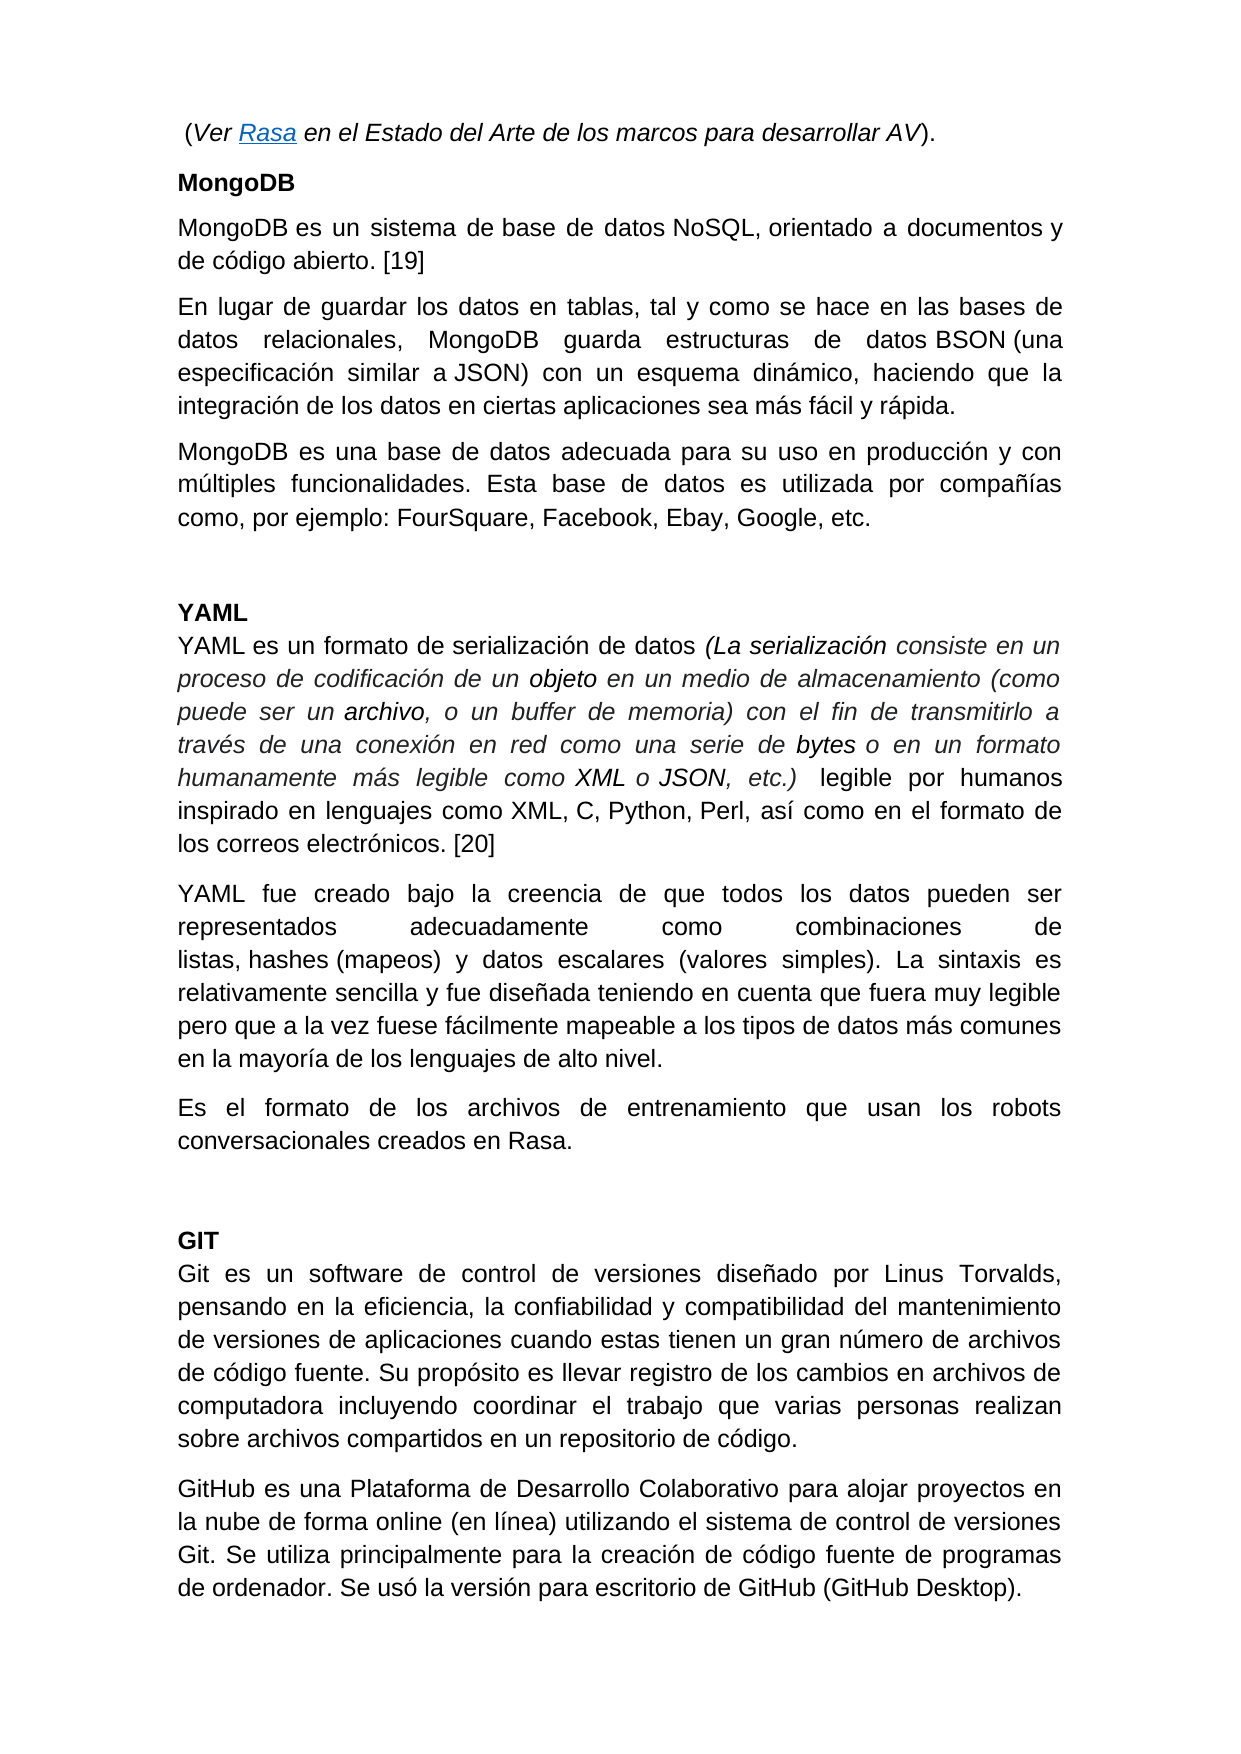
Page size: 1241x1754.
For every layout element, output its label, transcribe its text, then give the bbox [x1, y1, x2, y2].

text GitHub es una Plataforma de Desarrollo Colaborativo para alojar proyectos en la nube de forma online (en línea) utilizando el sistema de control de versiones Git. Se utiliza principalmente para la creación de código fuente de programas de ordenador. Se usó la versión para escritorio de GitHub (GitHub Desktop). [177, 1473, 1063, 1601]
text MongoDB es un sistema de base de datos NoSQL, orientado a documentos y de código abierto. [19] [177, 213, 1063, 275]
text YAML es un formato de serialización de datos (La serialización consiste en un proceso de codificación de un objeto en un medio de almacenamiento (como puede ser un archivo, o un buffer de memoria) con el fin de transmitirlo a través de una conexión en red como una serie de bytes o en un formato humanamente más legible como XML o JSON, etc.) legible por humanos inspirado en lenguajes como XML, C, Python, Perl, así como en el formato de los correos electrónicos. [20] [177, 631, 1063, 858]
subtitle GIT [177, 1226, 1063, 1254]
subtitle YAML [177, 598, 1063, 626]
text Git es un software de control de versiones diseñado por Linus Torvalds, pensando en la eficiencia, la confiabilidad y compatibilidad del mantenimiento de versiones de aplicaciones cuando estas tienen un gran número de archivos de código fuente. Su propósito es llevar registro de los cambios en archivos de computadora incluyendo coordinar el trabajo que varias personas realizan sobre archivos compartidos en un repositorio de código. [177, 1259, 1063, 1453]
text (Ver Rasa en el Estado del Arte de los marcos para desarrollar AV). [177, 118, 1063, 147]
text YAML fue creado bajo la creencia de que todos los datos pueden ser representados adecuadamente como combinaciones de listas, hashes (mapeos) y datos escalares (valores simples). La sintaxis es relativamente sencilla y fue diseñada teniendo en cuenta que fuera muy legible pero que a la vez fuese fácilmente mapeable a los tipos de datos más comunes en la mayoría de los lenguajes de alto nivel. [177, 1039, 1063, 1072]
text Es el formato de los archivos de entrenamiento que usan los robots conversacionales creados en Rasa. [177, 1122, 1063, 1155]
subtitle MongoDB [177, 168, 1063, 197]
text MongoDB es una base de datos adecuada para su uso en producción y con múltiples funcionalidades. Esta base de datos es utilizada por compañías como, por ejemplo: FourSquare, Facebook, Ebay, Google, etc. [177, 436, 1063, 531]
text En lugar de guardar los datos en tablas, tal y como se hace en las bases de datos relacionales, MongoDB guarda estructuras de datos BSON (una especificación similar a JSON) con un esquema dinámico, haciendo que la integración de los datos en ciertas aplicaciones sea más fácil y rápida. [177, 292, 1063, 420]
